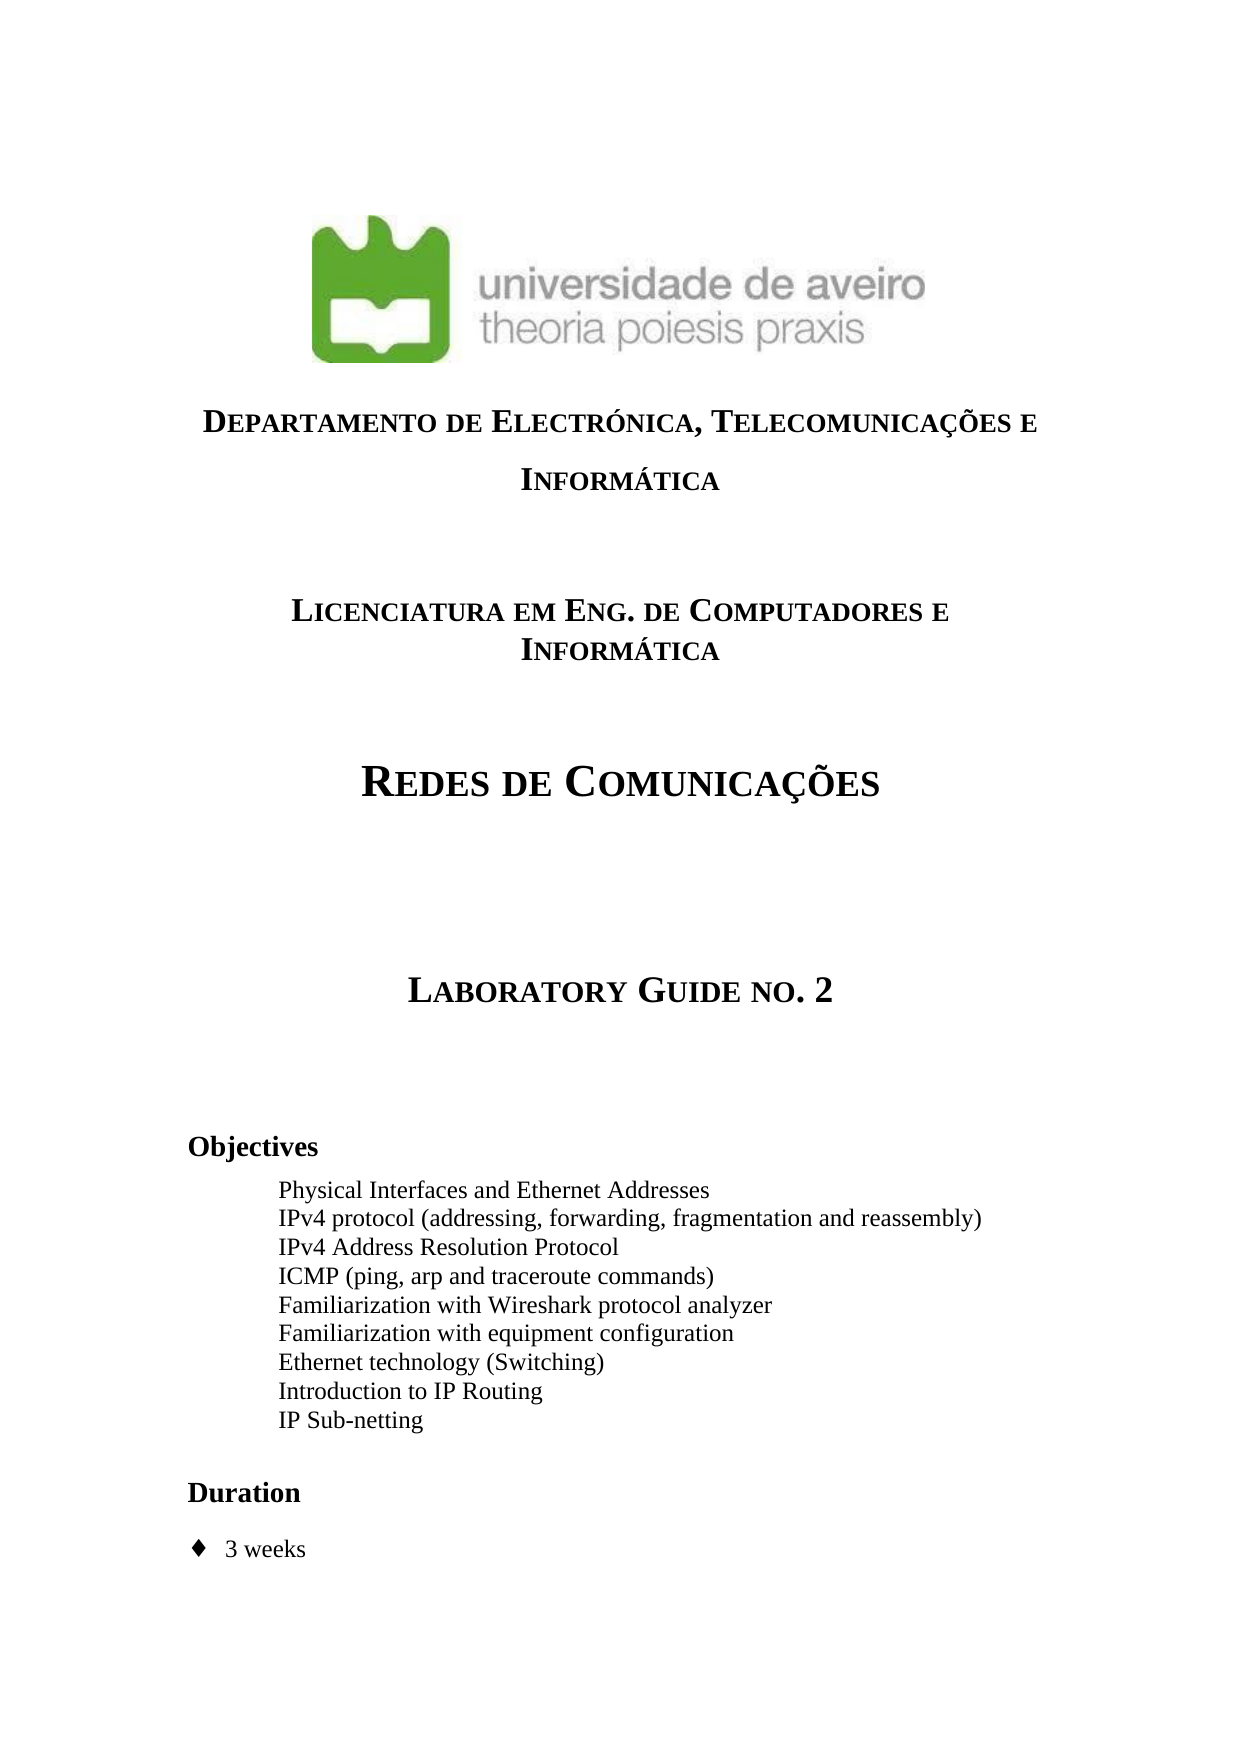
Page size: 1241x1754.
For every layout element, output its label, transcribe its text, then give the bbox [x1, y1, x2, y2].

text Physical Interfaces and Ethernet Addresses [278, 1175, 1078, 1203]
subtitle Objectives [187, 1129, 1078, 1162]
text Informática [165, 629, 1075, 667]
subtitle Laboratory Guide no. 2 [165, 968, 1075, 1011]
text Informática [164, 460, 1075, 498]
title Redes de Comunicações [165, 753, 1075, 806]
text IPv4 protocol (addressing, forwarding, fragmentation and reassembly) IPv4 Address Resolution Protocol [278, 1203, 1023, 1261]
list 3 weeks [187, 1521, 1078, 1572]
text ICMP (ping, arp and traceroute commands) Familiarization with Wireshark protocol analyzer Familiarization with equipment configuration Ethernet technology (Switching) [278, 1261, 789, 1376]
subtitle Duration [187, 1475, 1078, 1508]
picture [311, 215, 925, 363]
text Introduction to IP Routing IP Sub-netting [278, 1376, 557, 1433]
text Departamento de Electrónica, Telecomunicações e [165, 401, 1075, 439]
text Licenciatura em Eng. de Computadores e [165, 590, 1075, 629]
